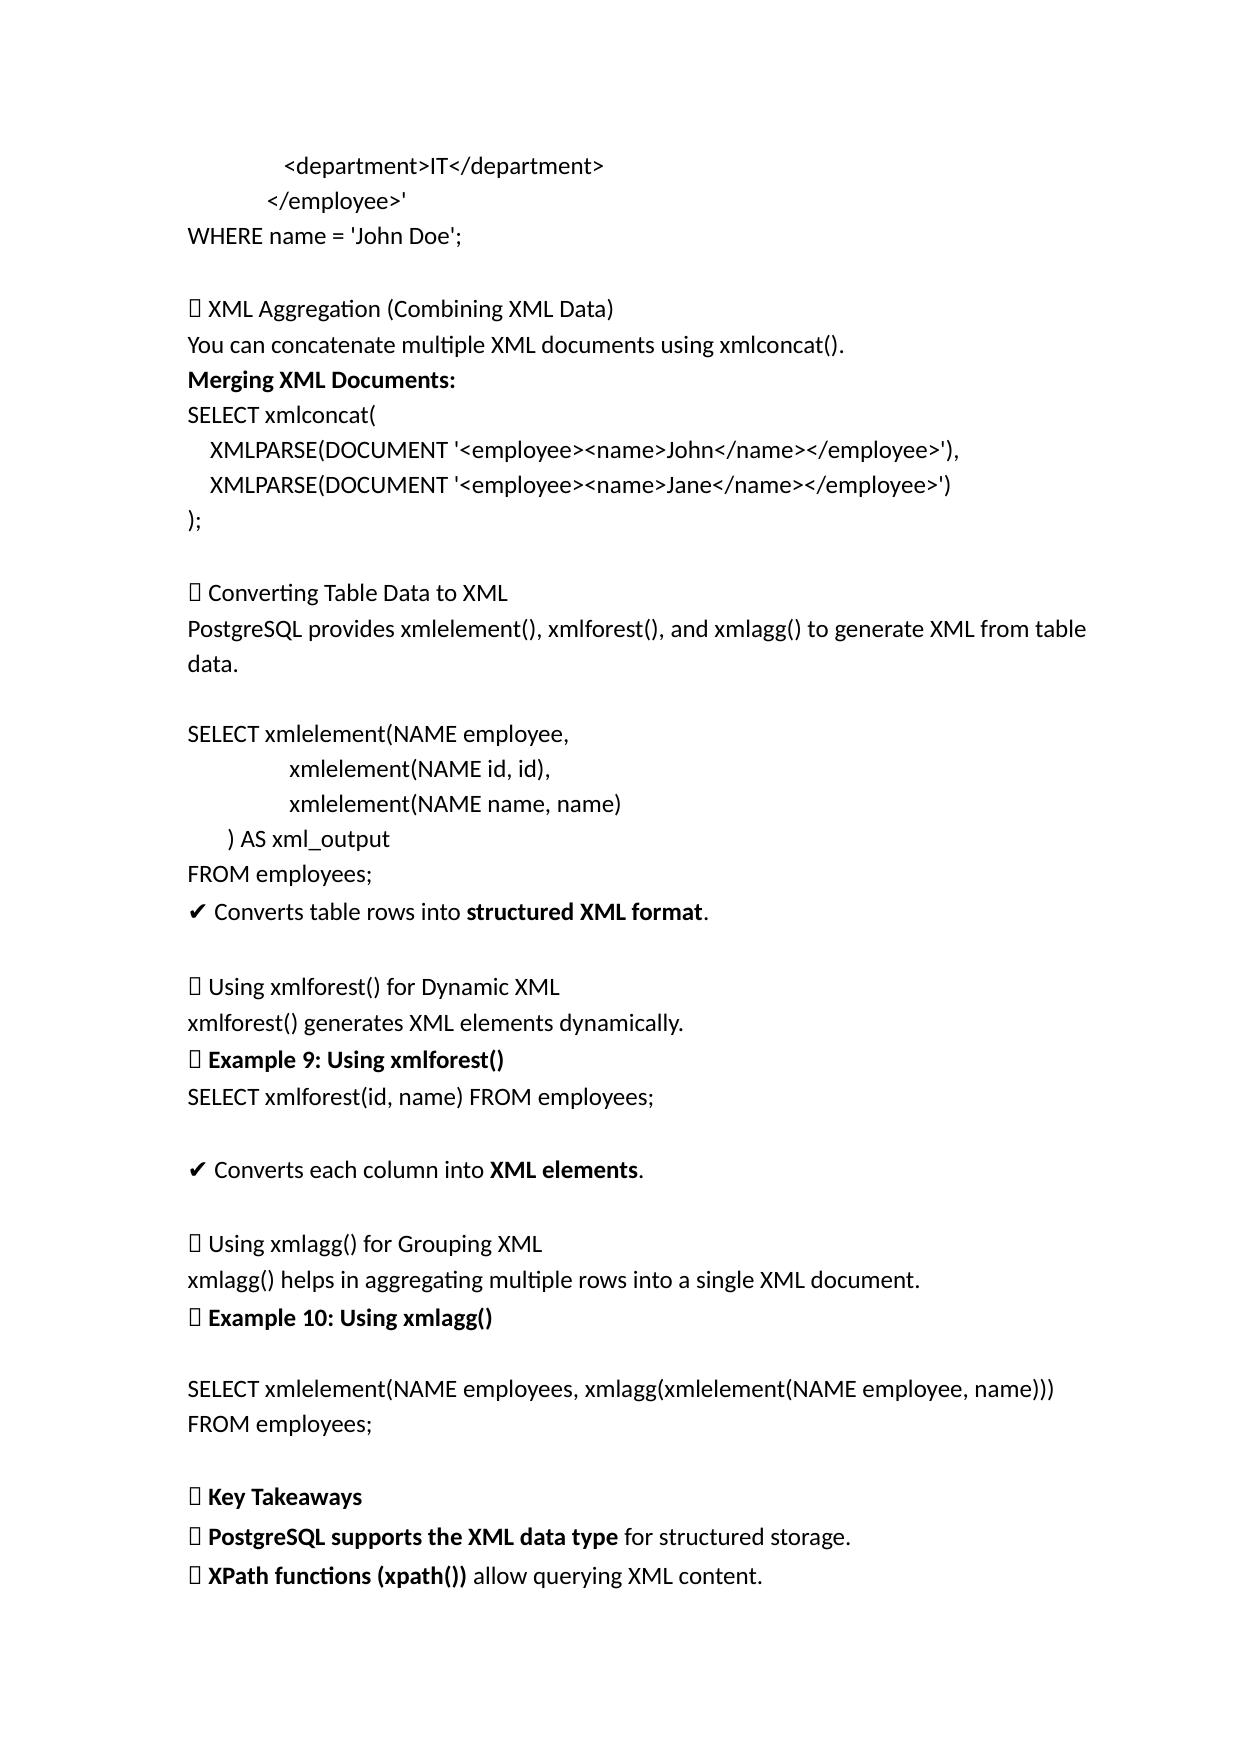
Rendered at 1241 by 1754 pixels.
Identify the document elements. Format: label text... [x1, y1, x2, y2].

text </employee>' [187, 185, 1090, 216]
text XMLPARSE(DOCUMENT '<employee><name>John</name></employee>'), [187, 434, 1090, 465]
text xmlelement(NAME id, id), [187, 753, 1090, 784]
text FROM employees; 📌 Key Takeaways [187, 1408, 1090, 1513]
text 📝 Example 10: Using xmlagg() [187, 1299, 1090, 1333]
text SELECT xmlelement(NAME employees, xmlagg(xmlelement(NAME employee, name))) [187, 1338, 1090, 1404]
text ) AS xml_output [187, 823, 1090, 854]
text 📝 Example 9: Using xmlforest() [187, 1042, 1090, 1076]
text WHERE name = 'John Doe'; 📌 XML Aggregation (Combining XML Data) You can concatenate multiple XML documents using xmlconcat(). Merging XML Documents: SELECT xmlconcat( [187, 220, 1090, 430]
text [187, 1518, 1090, 1591]
text XMLPARSE(DOCUMENT '<employee><name>Jane</name></employee>') [187, 469, 1090, 500]
text <department>IT</department> [187, 150, 1090, 181]
text FROM employees; ✔ Converts table rows into structured XML format. 📌 Using xmlforest() for Dynamic XML xmlforest() generates XML elements dynamically. [187, 858, 1090, 1037]
text SELECT xmlforest(id, name) FROM employees; ✔ Converts each column into XML elements. 📌 Using xmlagg() for Grouping XML xmlagg() helps in aggregating multiple rows into a single XML document. [187, 1081, 1090, 1295]
text xmlelement(NAME name, name) [187, 788, 1090, 819]
text ); 📌 Converting Table Data to XML PostgreSQL provides xmlelement(), xmlforest(), and xmlagg() to generate XML from table data. SELECT xmlelement(NAME employee, [187, 504, 1090, 749]
